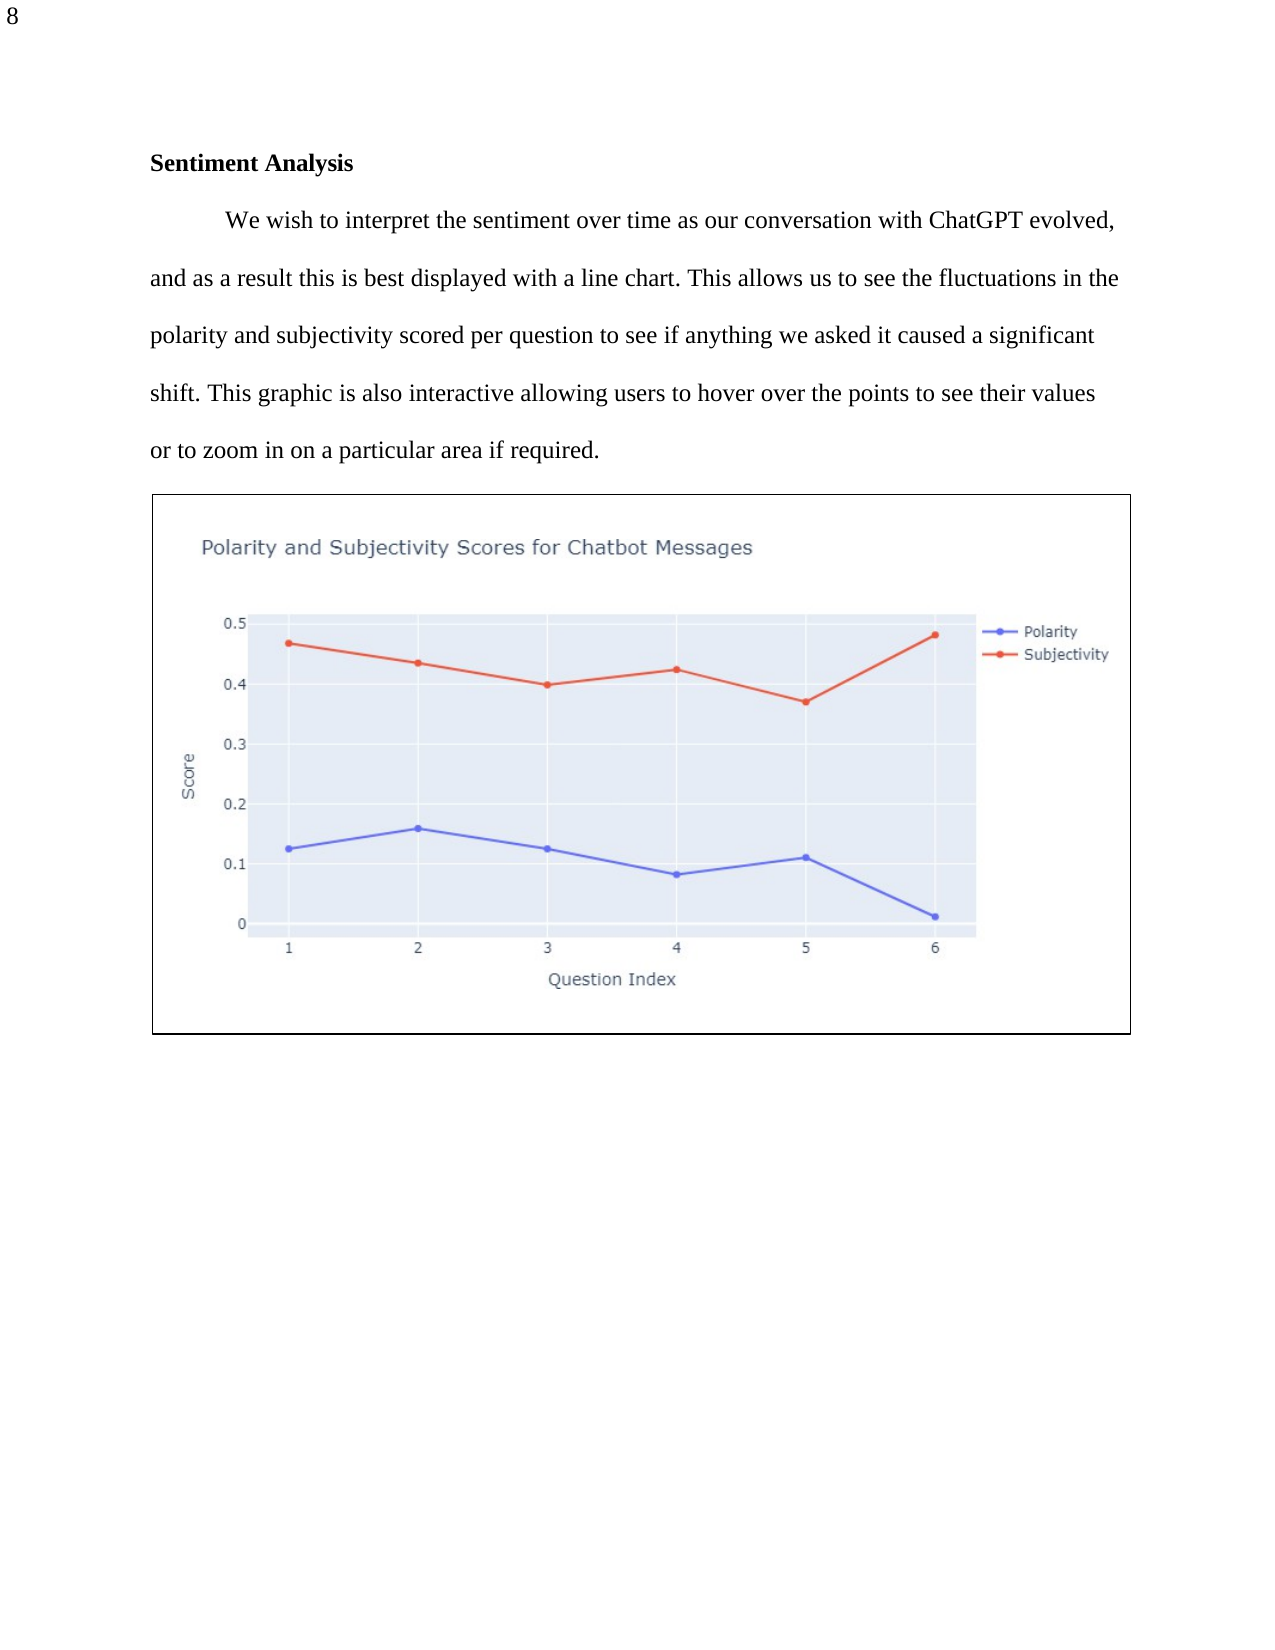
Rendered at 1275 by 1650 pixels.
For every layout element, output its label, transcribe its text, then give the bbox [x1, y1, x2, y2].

picture [181, 539, 1109, 989]
text We wish to interpret the sentiment over time as our conversation with ChatGPT evolved, and as a result this is best displayed with a line chart. This allows us to see the fluctuations in the polarity and subjectivity scored per question to see if anything we asked it caused a significant shift. This graphic is also interactive allowing users to hover over the points to see their values or to zoom in on a particular area if required. [150, 205, 1121, 464]
subtitle Sentiment Analysis [150, 148, 1260, 177]
